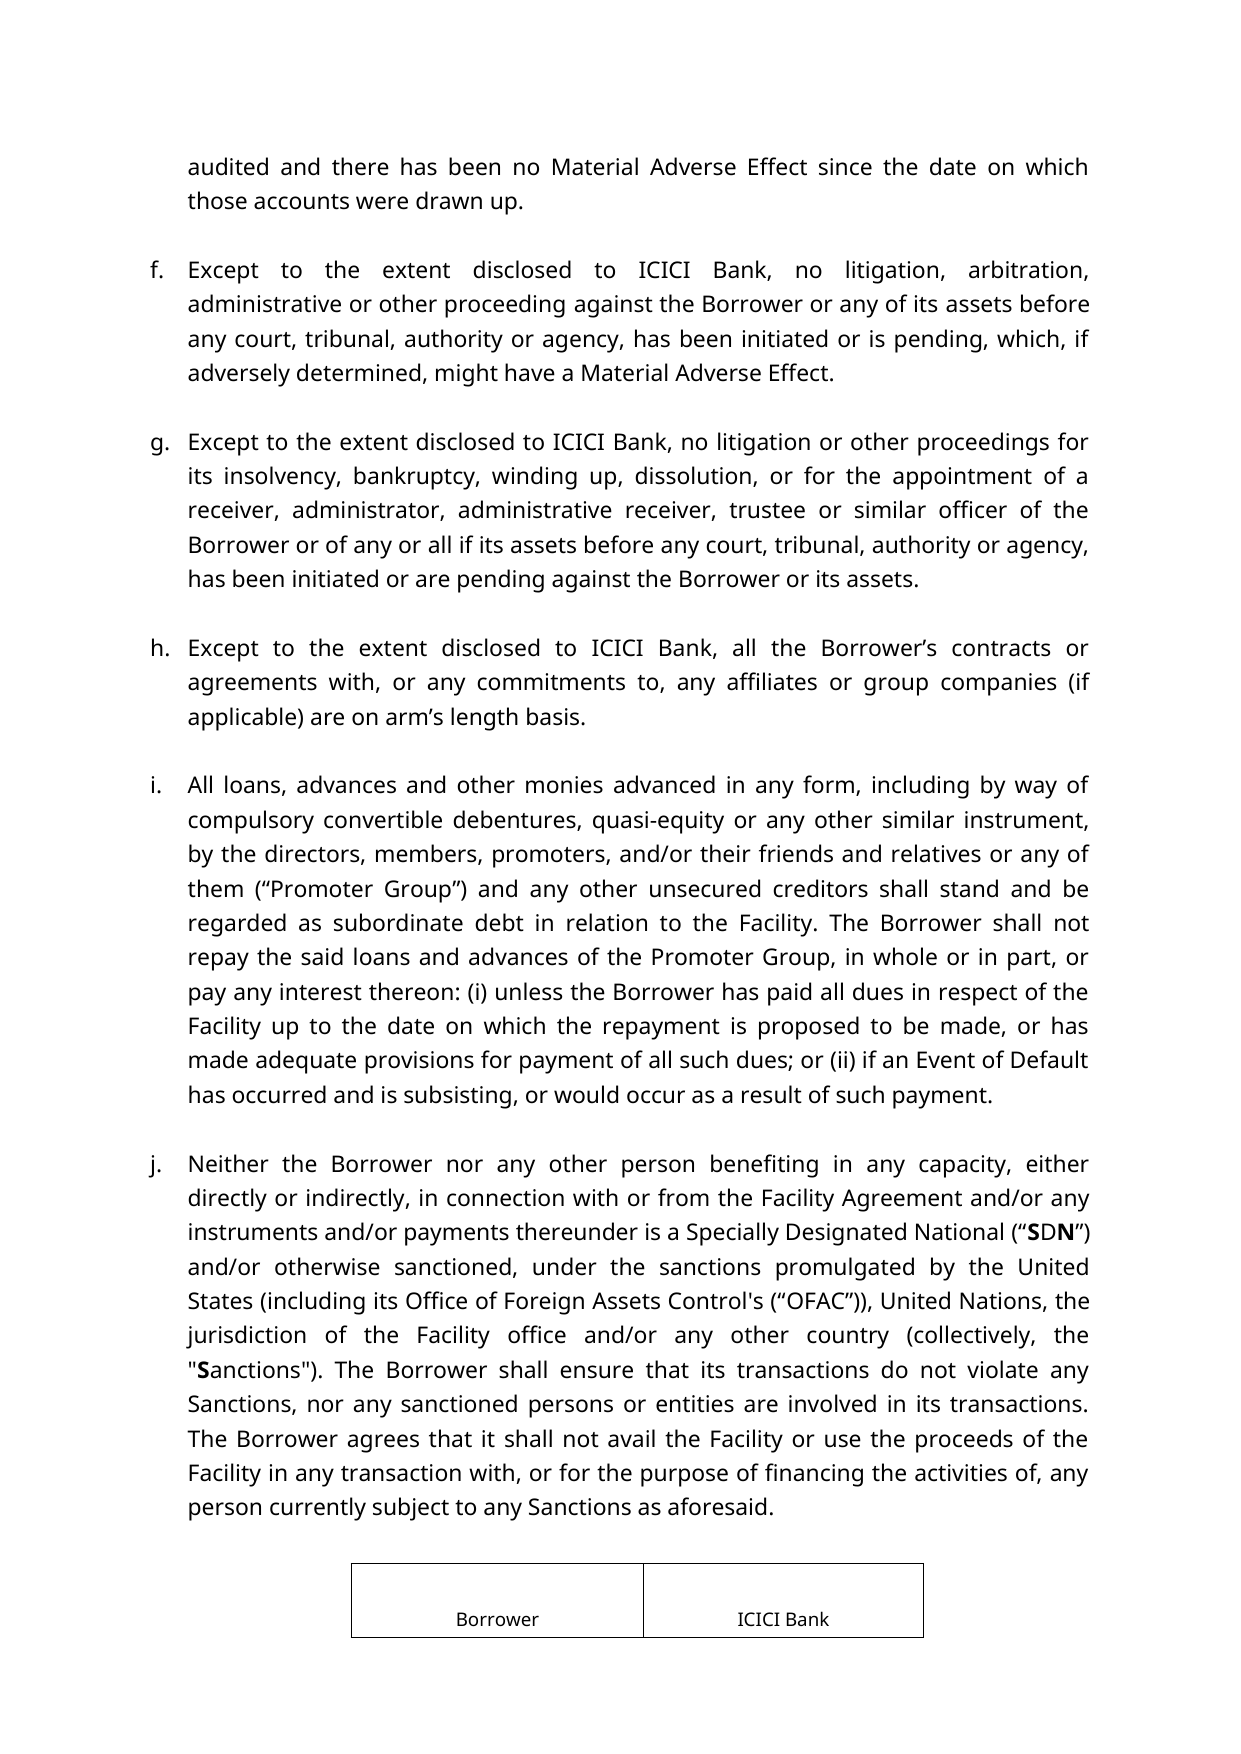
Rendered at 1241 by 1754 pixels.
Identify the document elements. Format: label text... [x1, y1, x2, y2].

list Except to the extent disclosed to ICICI Bank, all the Borrower’s contracts or agreements with, or any commitments to, any affiliates or group companies (if applicable) are on arm’s length basis. [150, 632, 1090, 732]
list Except to the extent disclosed to ICICI Bank, no litigation, arbitration, administrative or other proceeding against the Borrower or any of its assets before any court, tribunal, authority or agency, has been initiated or is pending, which, if adversely determined, might have a Material Adverse Effect. [150, 254, 1090, 388]
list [150, 151, 1090, 216]
list Neither the Borrower nor any other person benefiting in any capacity, either directly or indirectly, in connection with or from the Facility Agreement and/or any instruments and/or payments thereunder is a Specially Designated National (“SDN”) and/or otherwise sanctioned, under the sanctions promulgated by the United States (including its Office of Foreign Assets Control's (“OFAC”)), United Nations, the jurisdiction of the Facility office and/or any other country (collectively, the "Sanctions"). The Borrower shall ensure that its transactions do not violate any Sanctions, nor any sanctioned persons or entities are involved in its transactions. The Borrower agrees that it shall not avail the Facility or use the proceeds of the Facility in any transaction with, or for the purpose of financing the activities of, any person currently subject to any Sanctions as aforesaid. [150, 1148, 1090, 1523]
list All loans, advances and other monies advanced in any form, including by way of compulsory convertible debentures, quasi-equity or any other similar instrument, by the directors, members, promoters, and/or their friends and relatives or any of them (“Promoter Group”) and any other unsecured creditors shall stand and be regarded as subordinate debt in relation to the Facility. The Borrower shall not repay the said loans and advances of the Promoter Group, in whole or in part, or pay any interest thereon: (i) unless the Borrower has paid all dues in respect of the Facility up to the date on which the repayment is proposed to be made, or has made adequate provisions for payment of all such dues; or (ii) if an Event of Default has occurred and is subsisting, or would occur as a result of such payment. [150, 769, 1090, 1110]
list Except to the extent disclosed to ICICI Bank, no litigation or other proceedings for its insolvency, bankruptcy, winding up, dissolution, or for the appointment of a receiver, administrator, administrative receiver, trustee or similar officer of the Borrower or of any or all if its assets before any court, tribunal, authority or agency, has been initiated or are pending against the Borrower or its assets. [150, 426, 1090, 594]
